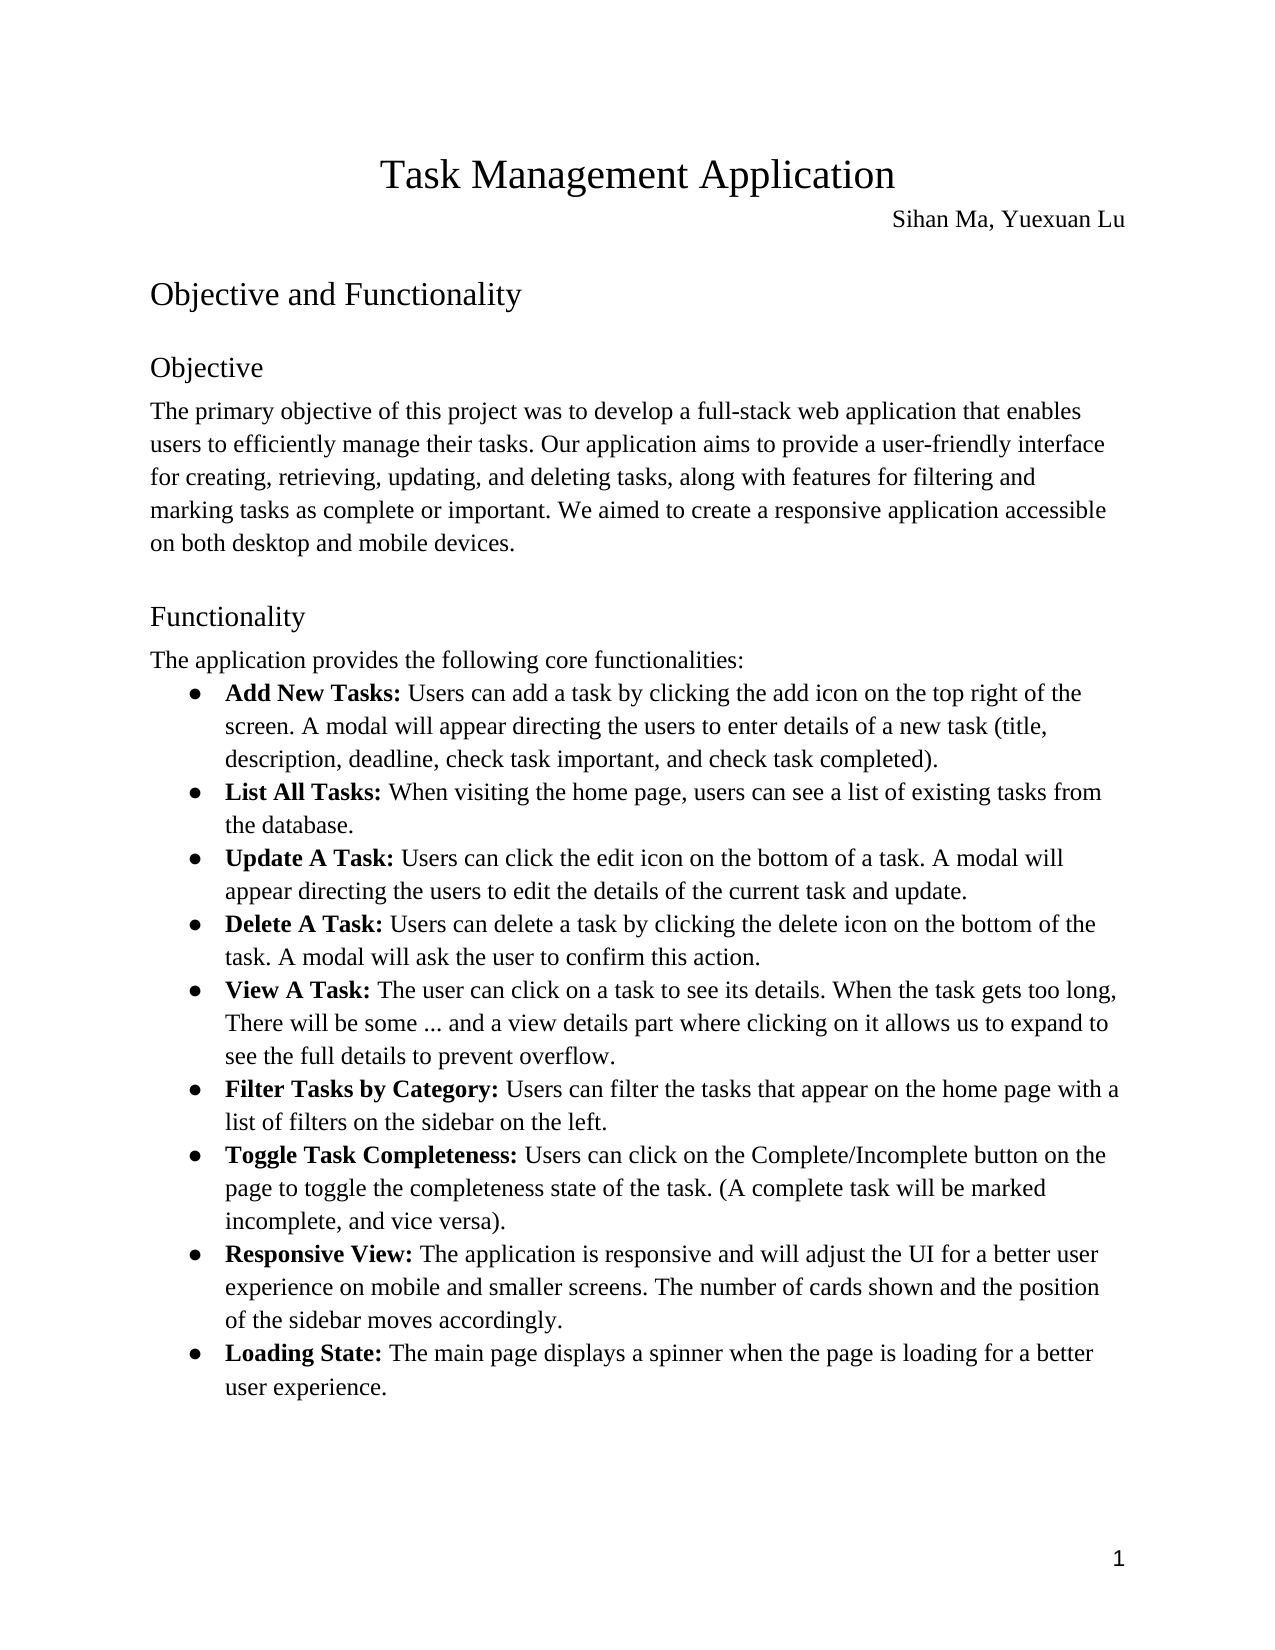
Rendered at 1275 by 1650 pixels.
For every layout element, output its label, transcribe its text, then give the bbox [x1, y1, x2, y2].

text The application provides the following core functionalities: [150, 645, 1125, 674]
list Add New Tasks: Users can add a task by clicking the add icon on the top right of the screen. A modal will appear directing the users to enter details of a new task (title, description, deadline, check task important, and check task completed). [187, 678, 1125, 773]
list List All Tasks: When visiting the home page, users can see a list of existing tasks from the database. [187, 777, 1125, 839]
text The primary objective of this project was to develop a full-stack web application that enables users to efficiently manage their tasks. Our application aims to provide a user-friendly interface for creating, retrieving, updating, and deleting tasks, along with features for filtering and marking tasks as complete or important. We aimed to create a responsive application accessible on both desktop and mobile devices. [150, 396, 1125, 557]
title Task Management Application [150, 150, 1125, 198]
subtitle Objective [150, 350, 1125, 384]
subtitle Sihan Ma, Yuexuan Lu [150, 204, 1125, 233]
list Update A Task: Users can click the edit icon on the bottom of a task. A modal will appear directing the users to edit the details of the current task and update. [187, 843, 1125, 905]
list Toggle Task Completeness: Users can click on the Complete/Incomplete button on the page to toggle the completeness state of the task. (A complete task will be marked incomplete, and vice versa). [187, 1140, 1125, 1235]
subtitle Objective and Functionality [150, 274, 1125, 313]
list View A Task: The user can click on a task to see its details. When the task gets too long, There will be some ... and a view details part where clicking on it allows us to expand to see the full details to prevent overflow. [187, 975, 1125, 1070]
list Filter Tasks by Category: Users can filter the tasks that appear on the home page with a list of filters on the sidebar on the left. [187, 1074, 1125, 1136]
list Delete A Task: Users can delete a task by clicking the delete icon on the bottom of the task. A modal will ask the user to confirm this action. [187, 909, 1125, 971]
list Responsive View: The application is responsive and will adjust the UI for a better user experience on mobile and smaller screens. The number of cards shown and the position of the sidebar moves accordingly. [187, 1239, 1125, 1334]
subtitle Functionality [150, 599, 1125, 633]
list Loading State: The main page displays a spinner when the page is loading for a better user experience. [187, 1338, 1125, 1400]
